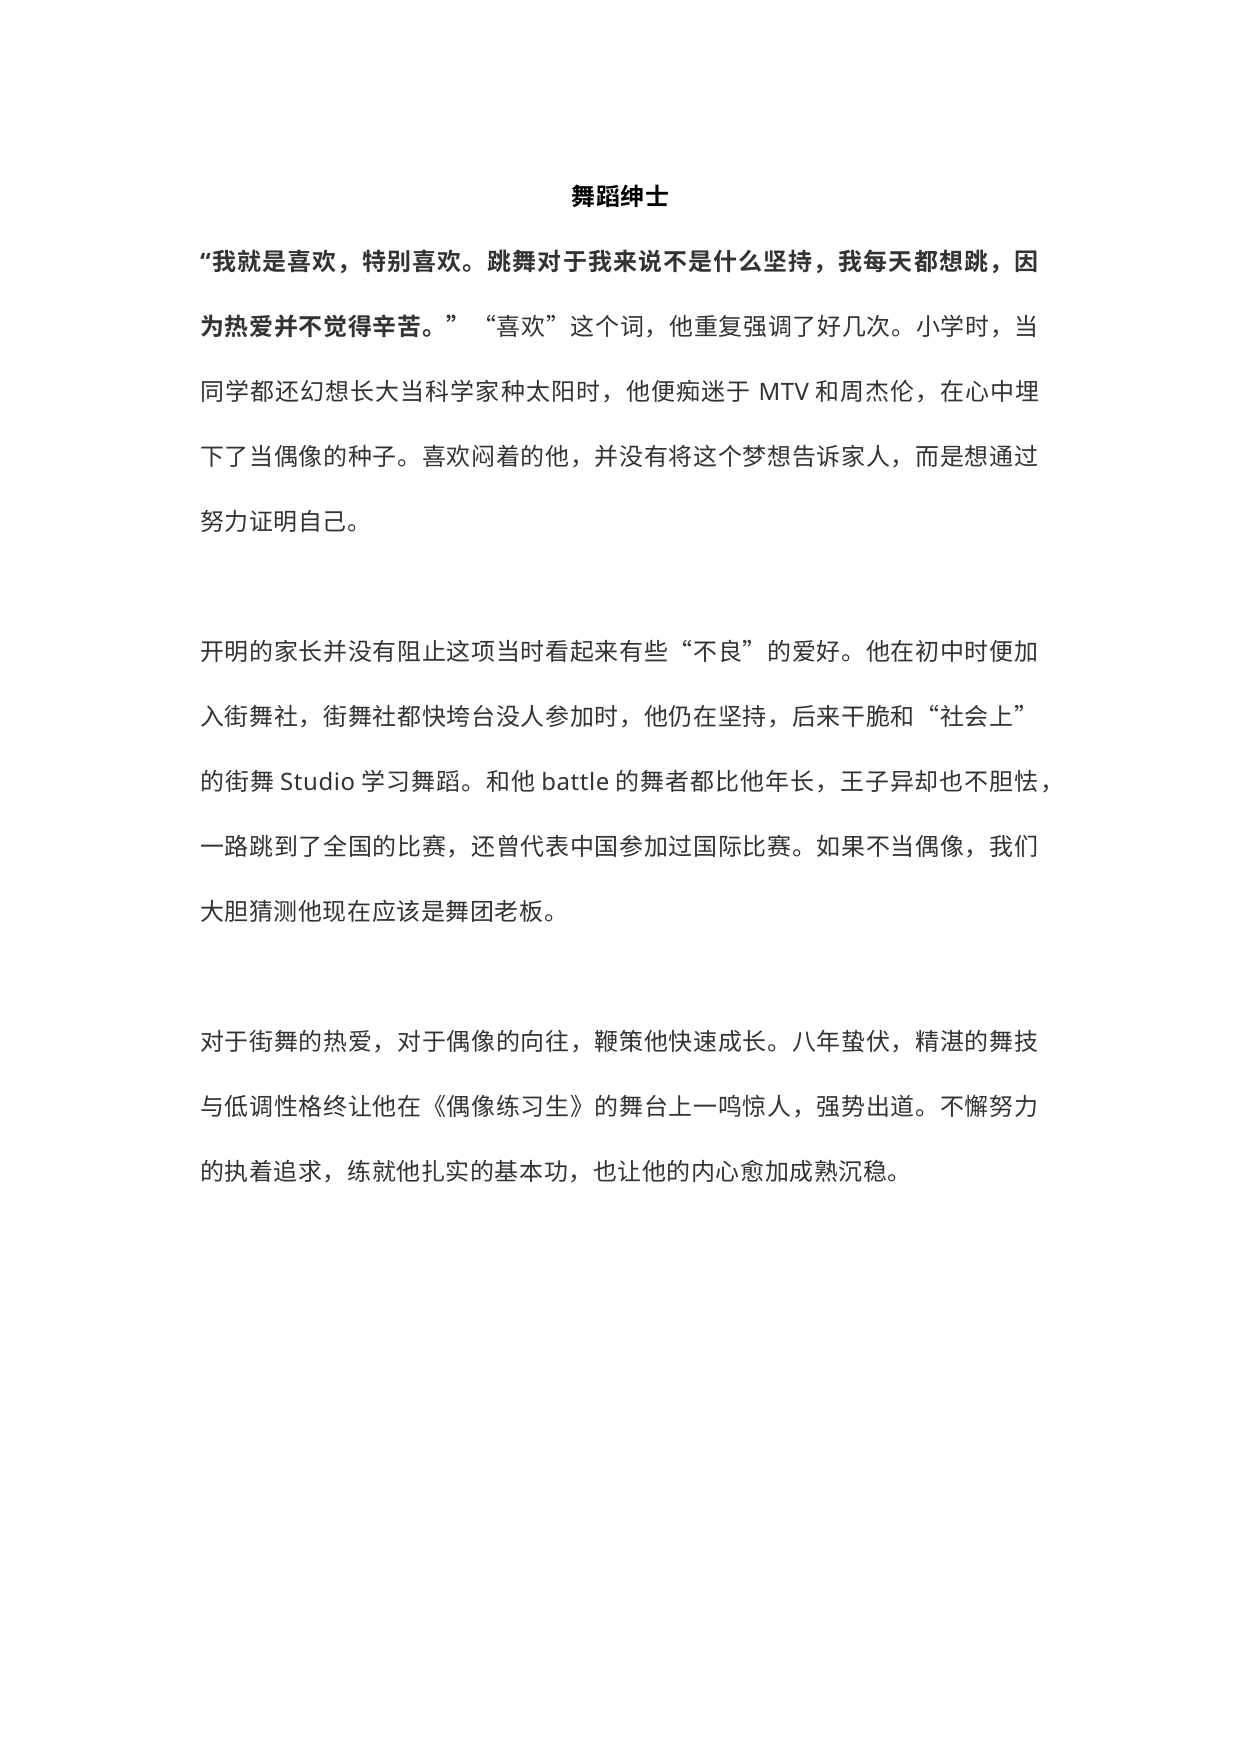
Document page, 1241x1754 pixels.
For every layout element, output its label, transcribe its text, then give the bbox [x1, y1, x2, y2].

text 开明的家长并没有阻止这项当时看起来有些“不良”的爱好。他在初中时便加入街舞社，街舞社都快垮台没人参加时，他仍在坚持，后来干脆和“社会上”的街舞Studio学习舞蹈。和他battle的舞者都比他年长，王子异却也不胆怯，一路跳到了全国的比赛，还曾代表中国参加过国际比赛。如果不当偶像，我们大胆猜测他现在应该是舞团老板。 [200, 617, 1040, 942]
text 舞蹈绅士 [200, 162, 1040, 227]
text 对于街舞的热爱，对于偶像的向往，鞭策他快速成长。八年蛰伏，精湛的舞技与低调性格终让他在《偶像练习生》的舞台上一鸣惊人，强势出道。不懈努力的执着追求，练就他扎实的基本功，也让他的内心愈加成熟沉稳。 [200, 1007, 1040, 1202]
text “我就是喜欢，特别喜欢。跳舞对于我来说不是什么坚持，我每天都想跳，因为热爱并不觉得辛苦。”“喜欢”这个词，他重复强调了好几次。小学时，当同学都还幻想长大当科学家种太阳时，他便痴迷于MTV和周杰伦，在心中埋下了当偶像的种子。喜欢闷着的他，并没有将这个梦想告诉家人，而是想通过努力证明自己。 [200, 227, 1040, 552]
